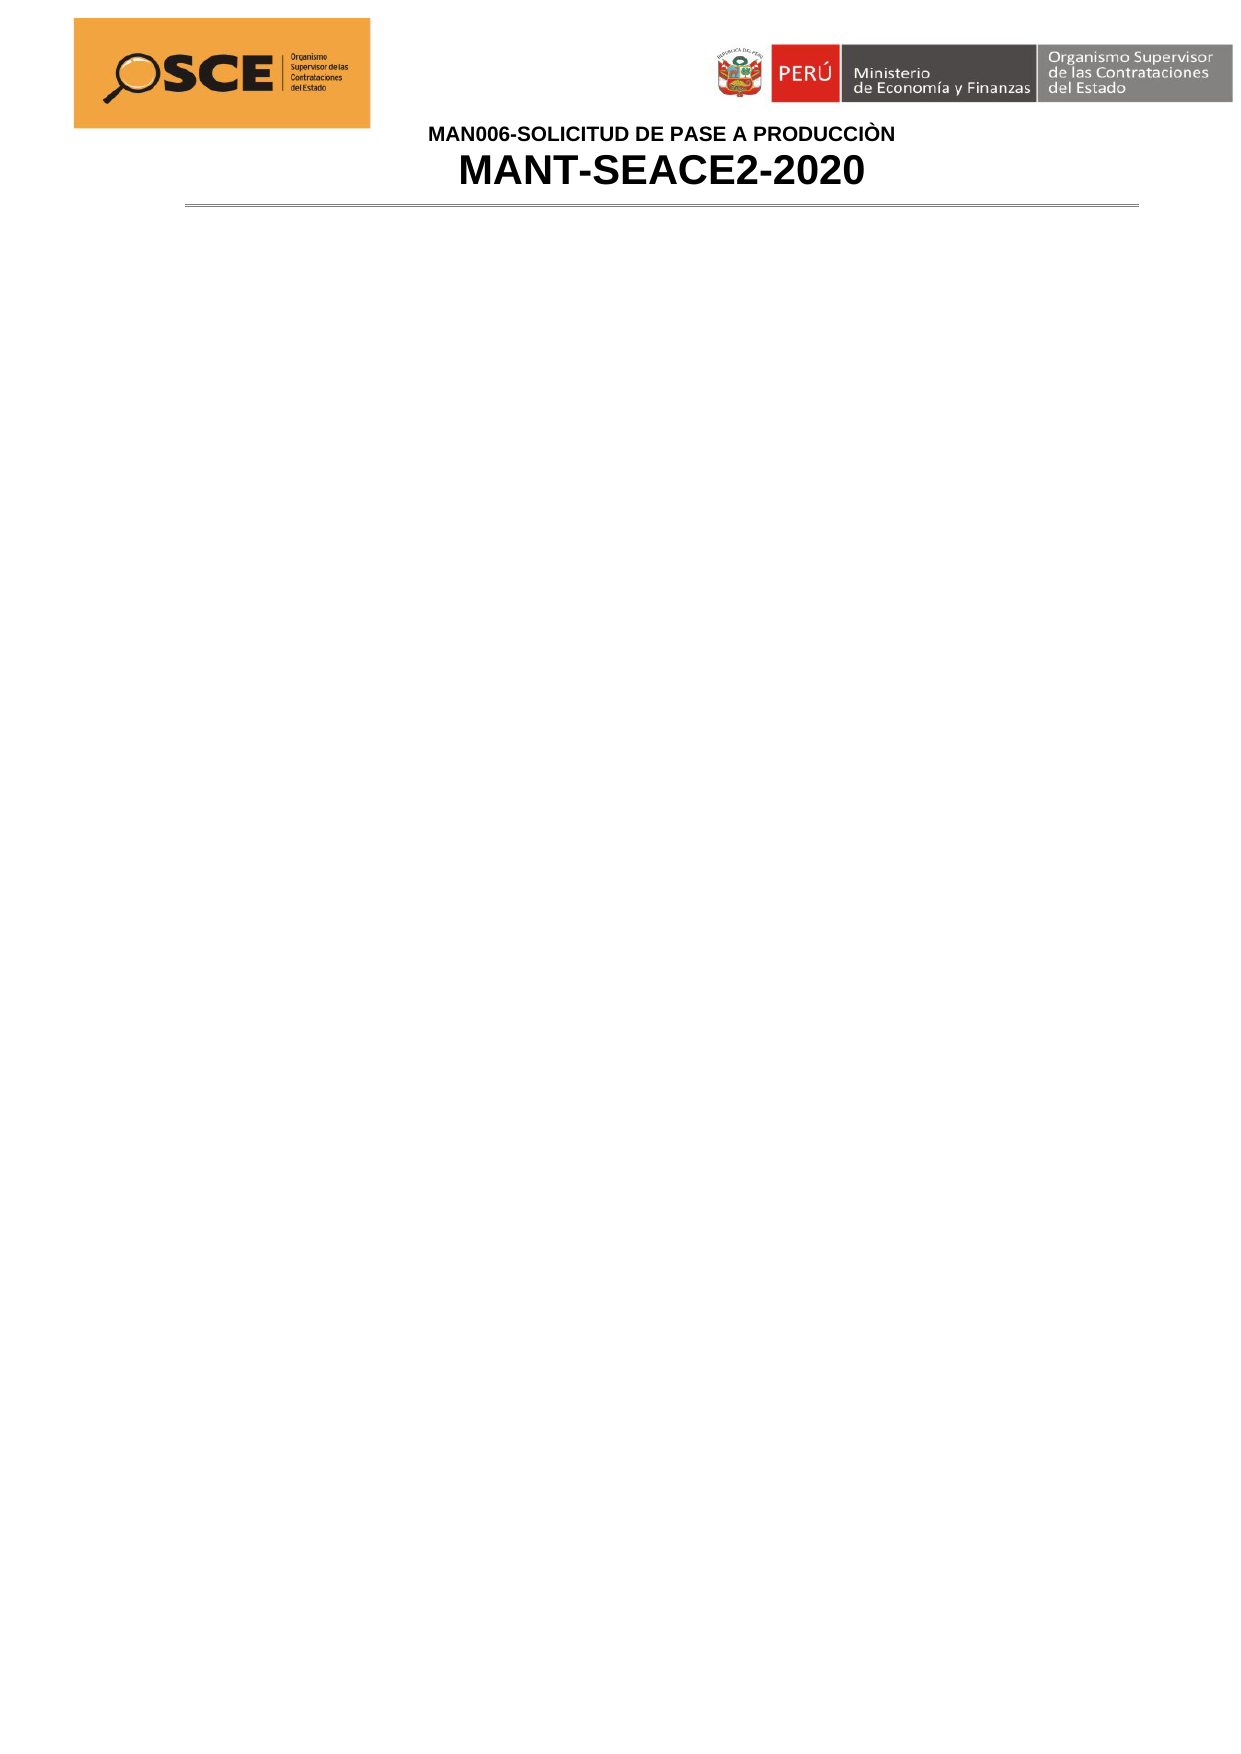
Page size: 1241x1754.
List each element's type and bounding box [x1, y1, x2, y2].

picture [73, 17, 1241, 129]
